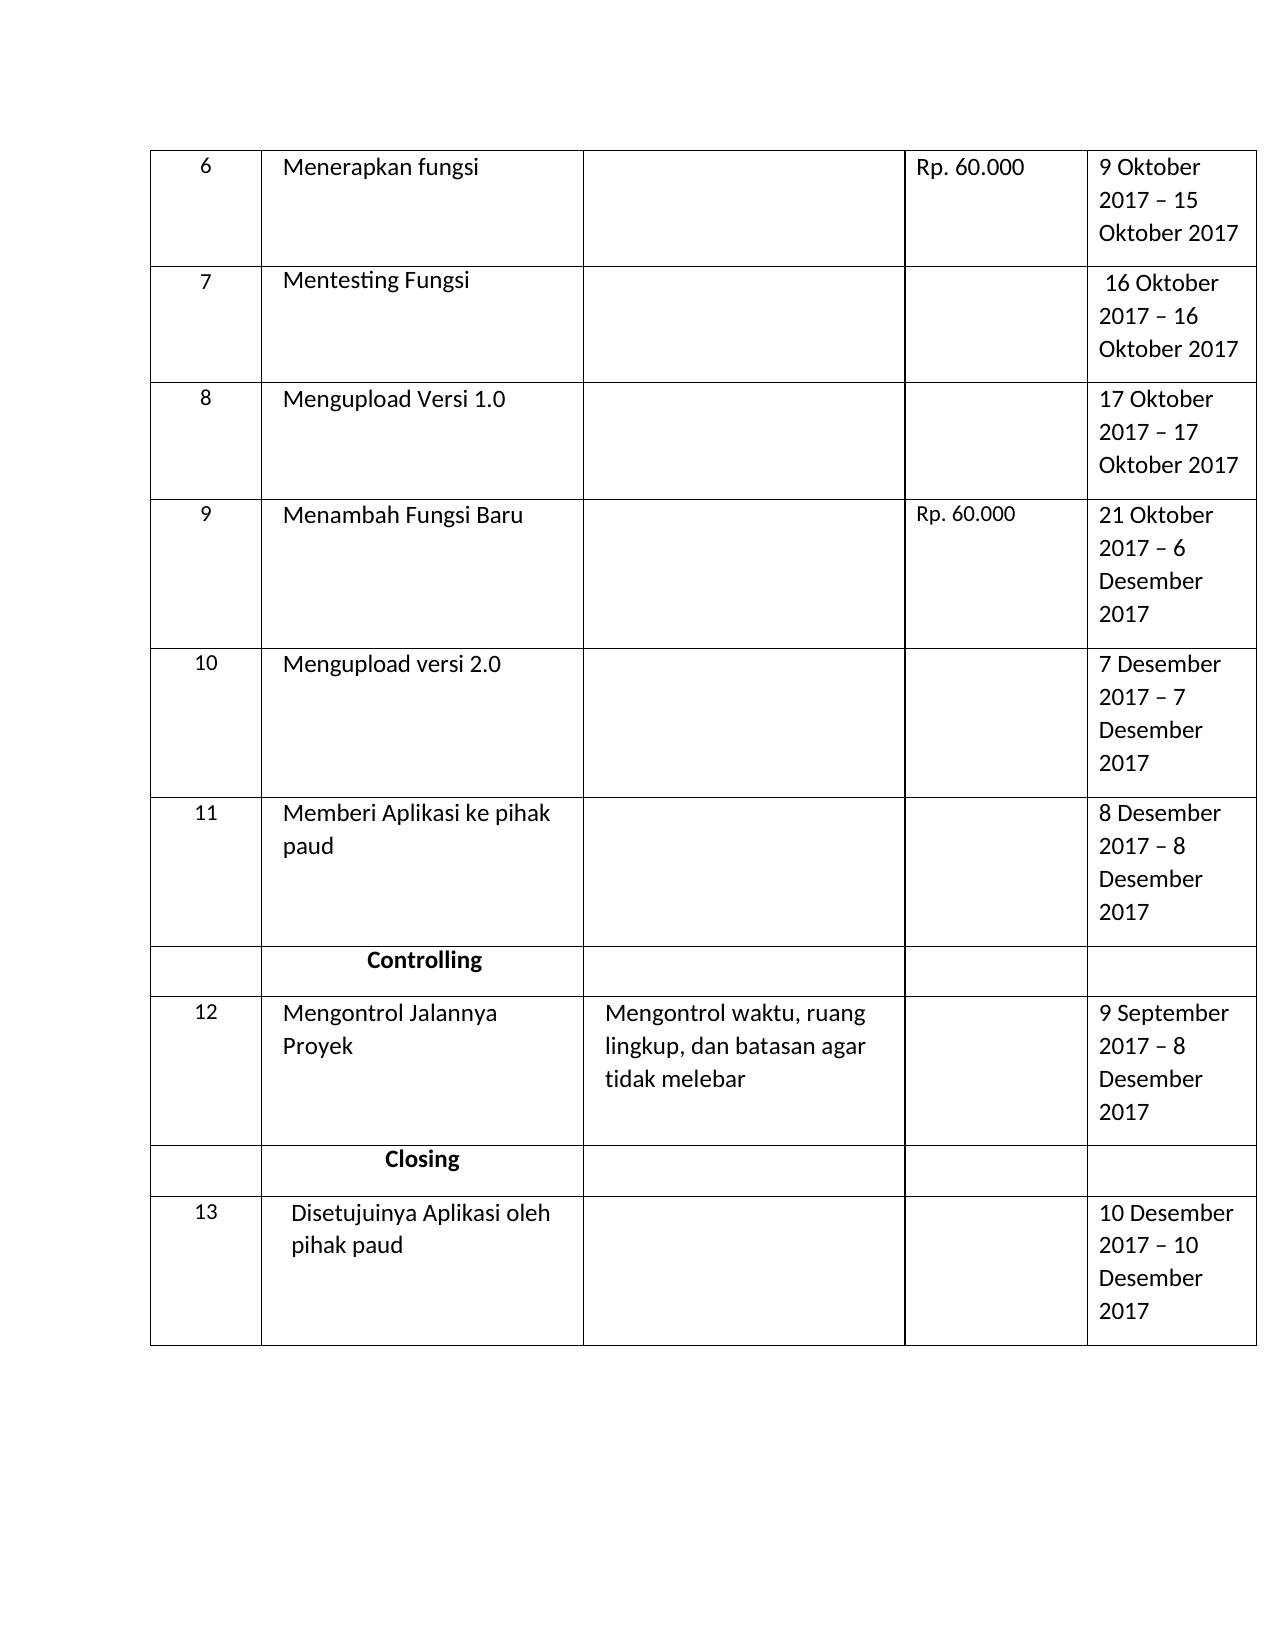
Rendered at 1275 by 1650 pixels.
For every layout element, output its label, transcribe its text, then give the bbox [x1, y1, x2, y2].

table_cell 13 [151, 1197, 261, 1345]
table_cell [584, 500, 904, 647]
table_cell 12 [151, 997, 261, 1145]
table_cell 7 Desember 2017 – 7 Desember 2017 [1088, 649, 1256, 797]
table_cell 11 [151, 798, 261, 946]
table_cell [584, 947, 904, 996]
table_cell [151, 947, 261, 996]
table_cell 16 Oktober 2017 – 16 Oktober 2017 [1088, 267, 1256, 382]
table_cell 21 Oktober 2017 – 6 Desember 2017 [1088, 500, 1256, 647]
table_cell [584, 267, 904, 382]
table_cell 6 [151, 151, 261, 266]
table_cell [584, 383, 904, 498]
table_cell 10 Desember 2017 – 10 Desember 2017 [1088, 1197, 1256, 1345]
table_cell 9 September 2017 – 8 Desember 2017 [1088, 997, 1256, 1145]
table_cell [906, 649, 1087, 797]
table_cell Menerapkan fungsi [262, 151, 583, 266]
table_cell Disetujuinya Aplikasi oleh pihak paud [262, 1197, 583, 1345]
table_cell Rp. 60.000 [906, 500, 1087, 647]
table_cell Mengontrol waktu, ruang lingkup, dan batasan agar tidak melebar [584, 997, 904, 1145]
table_cell 8 [151, 383, 261, 498]
table_cell [584, 798, 904, 946]
table_cell 7 [151, 267, 261, 382]
table_cell 9 [151, 500, 261, 647]
table_cell Memberi Aplikasi ke pihak paud [262, 798, 583, 946]
table_cell 9 Oktober 2017 – 15 Oktober 2017 [1088, 151, 1256, 266]
table_cell [906, 1146, 1087, 1196]
table_cell 17 Oktober 2017 – 17 Oktober 2017 [1088, 383, 1256, 498]
table_cell Closing [262, 1146, 583, 1196]
table_cell [584, 1197, 904, 1345]
table_cell [151, 1146, 261, 1196]
table_cell [584, 649, 904, 797]
table_cell [906, 267, 1087, 382]
table_cell [906, 383, 1087, 498]
table_cell [906, 947, 1087, 996]
table_cell [1088, 1146, 1256, 1196]
table_cell Mengupload Versi 1.0 [262, 383, 583, 498]
table_cell Mentesting Fungsi [262, 267, 583, 382]
table_cell Mengontrol Jalannya Proyek [262, 997, 583, 1145]
table_cell Controlling [262, 947, 583, 996]
table_cell [906, 1197, 1087, 1345]
table_cell [584, 1146, 904, 1196]
table_cell 10 [151, 649, 261, 797]
table_cell [906, 798, 1087, 946]
table_cell Rp. 60.000 [906, 151, 1087, 266]
table_cell [906, 997, 1087, 1145]
table_cell [584, 151, 904, 266]
table_cell [1088, 947, 1256, 996]
table_cell Menambah Fungsi Baru [262, 500, 583, 647]
table_cell Mengupload versi 2.0 [262, 649, 583, 797]
table_cell 8 Desember 2017 – 8 Desember 2017 [1088, 798, 1256, 946]
